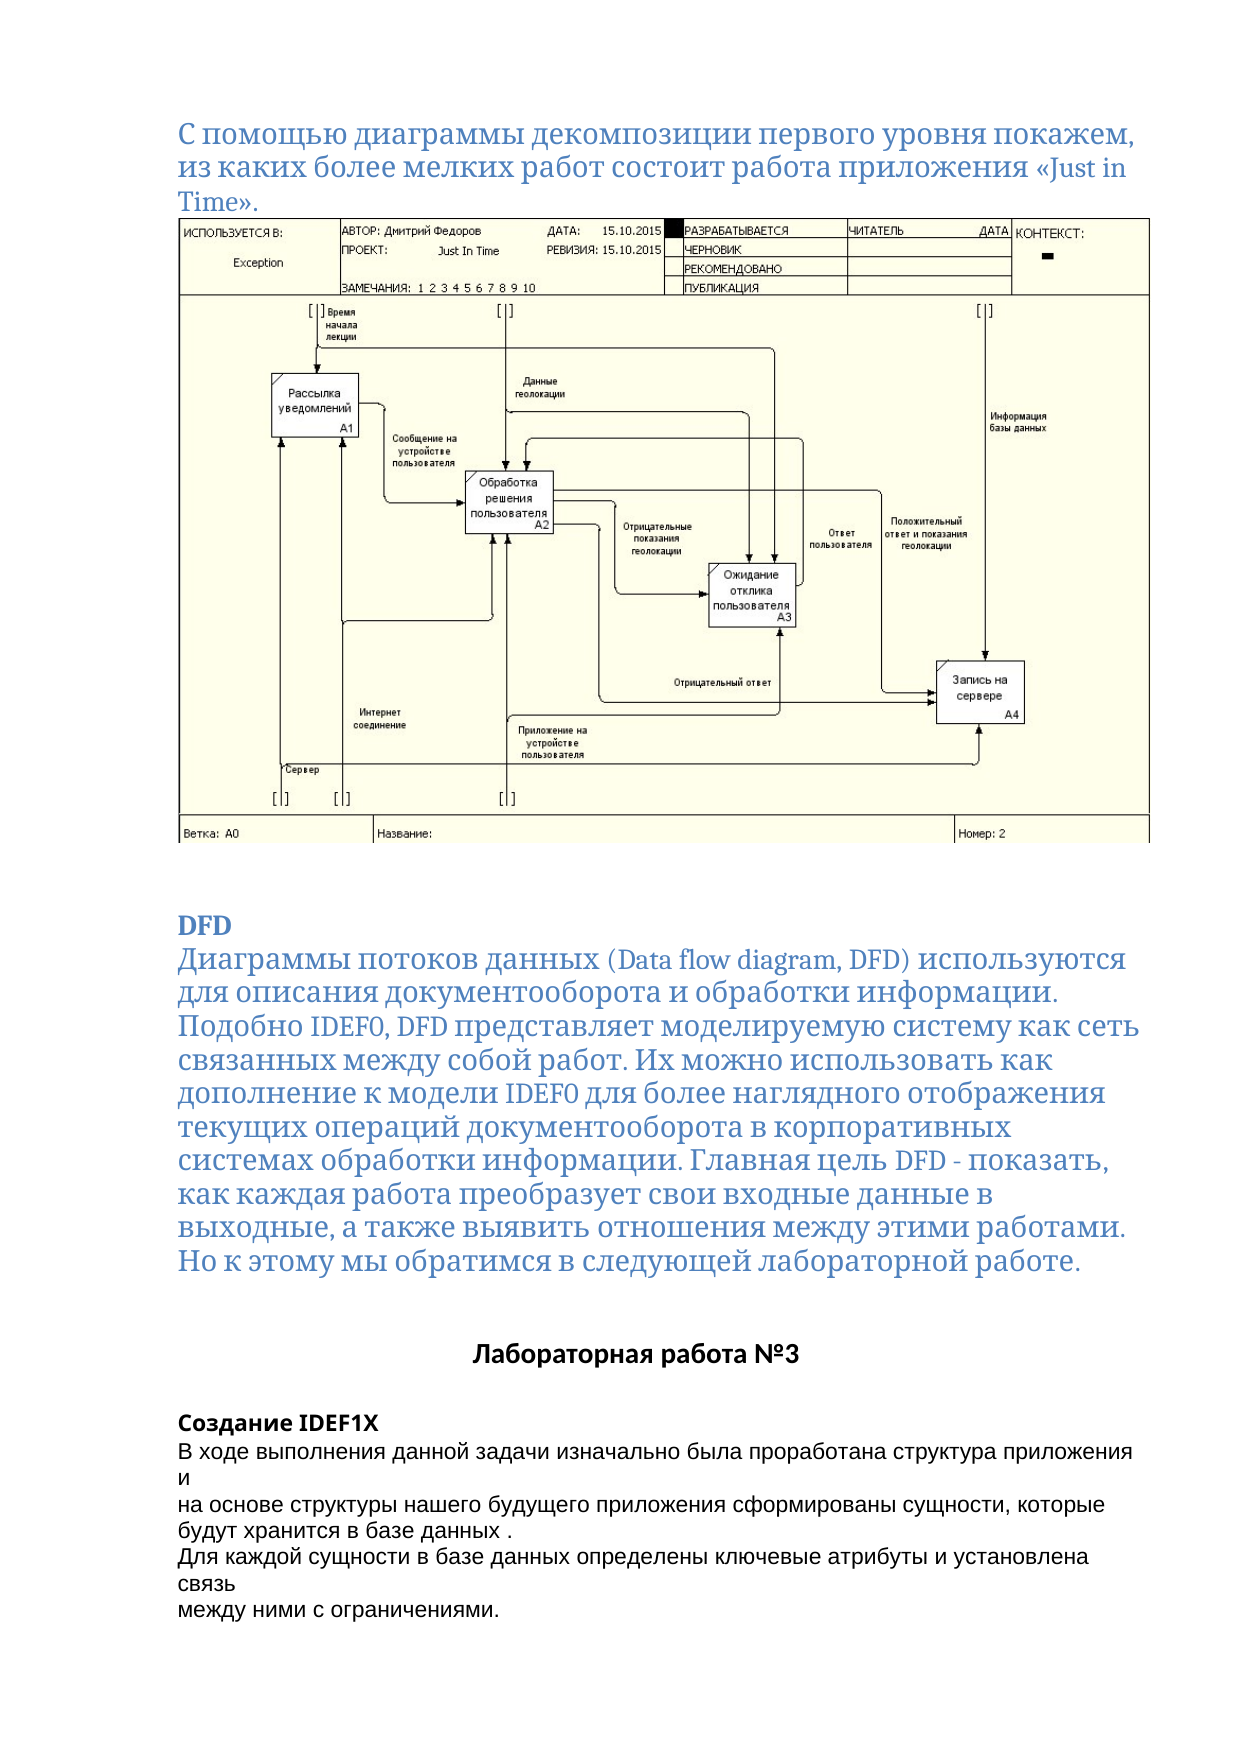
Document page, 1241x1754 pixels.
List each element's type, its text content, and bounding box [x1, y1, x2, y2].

subtitle DFD [177, 909, 1152, 943]
text Создание IDEF1X [177, 1407, 1152, 1438]
text Лабораторная работа №3 [177, 1335, 1152, 1371]
text между ними с ограничениями. [177, 1596, 1152, 1622]
text будут хранится в базе данных . [177, 1517, 1152, 1543]
picture [177, 218, 1151, 843]
subtitle Диаграммы потоков данных (Data flow diagram, DFD) используются для описания документооборота и обработки информации. Подобно IDEF0, DFD представляет моделируемую систему как сеть связанных между собой работ. Их можно использовать как дополнение к модели IDEF0 для более наглядного отображения текущих операций документооборота в корпоративных системах обработки информации. Главная цель DFD - показать, как каждая работа преобразует свои входные данные в выходные, а также выявить отношения между этими работами. Но к этому мы обратимся в следующей лабораторной работе. [177, 943, 1152, 1278]
text Для каждой сущности в базе данных определены ключевые атрибуты и установлена связь [177, 1543, 1152, 1596]
subtitle С помощью диаграммы декомпозиции первого уровня покажем, из каких более мелких работ состоит работа приложения «Just in Time». [177, 118, 1152, 219]
text В ходе выполнения данной задачи изначально была проработана структура приложения и [177, 1438, 1152, 1491]
text на основе структуры нашего будущего приложения сформированы сущности, которые [177, 1491, 1152, 1517]
